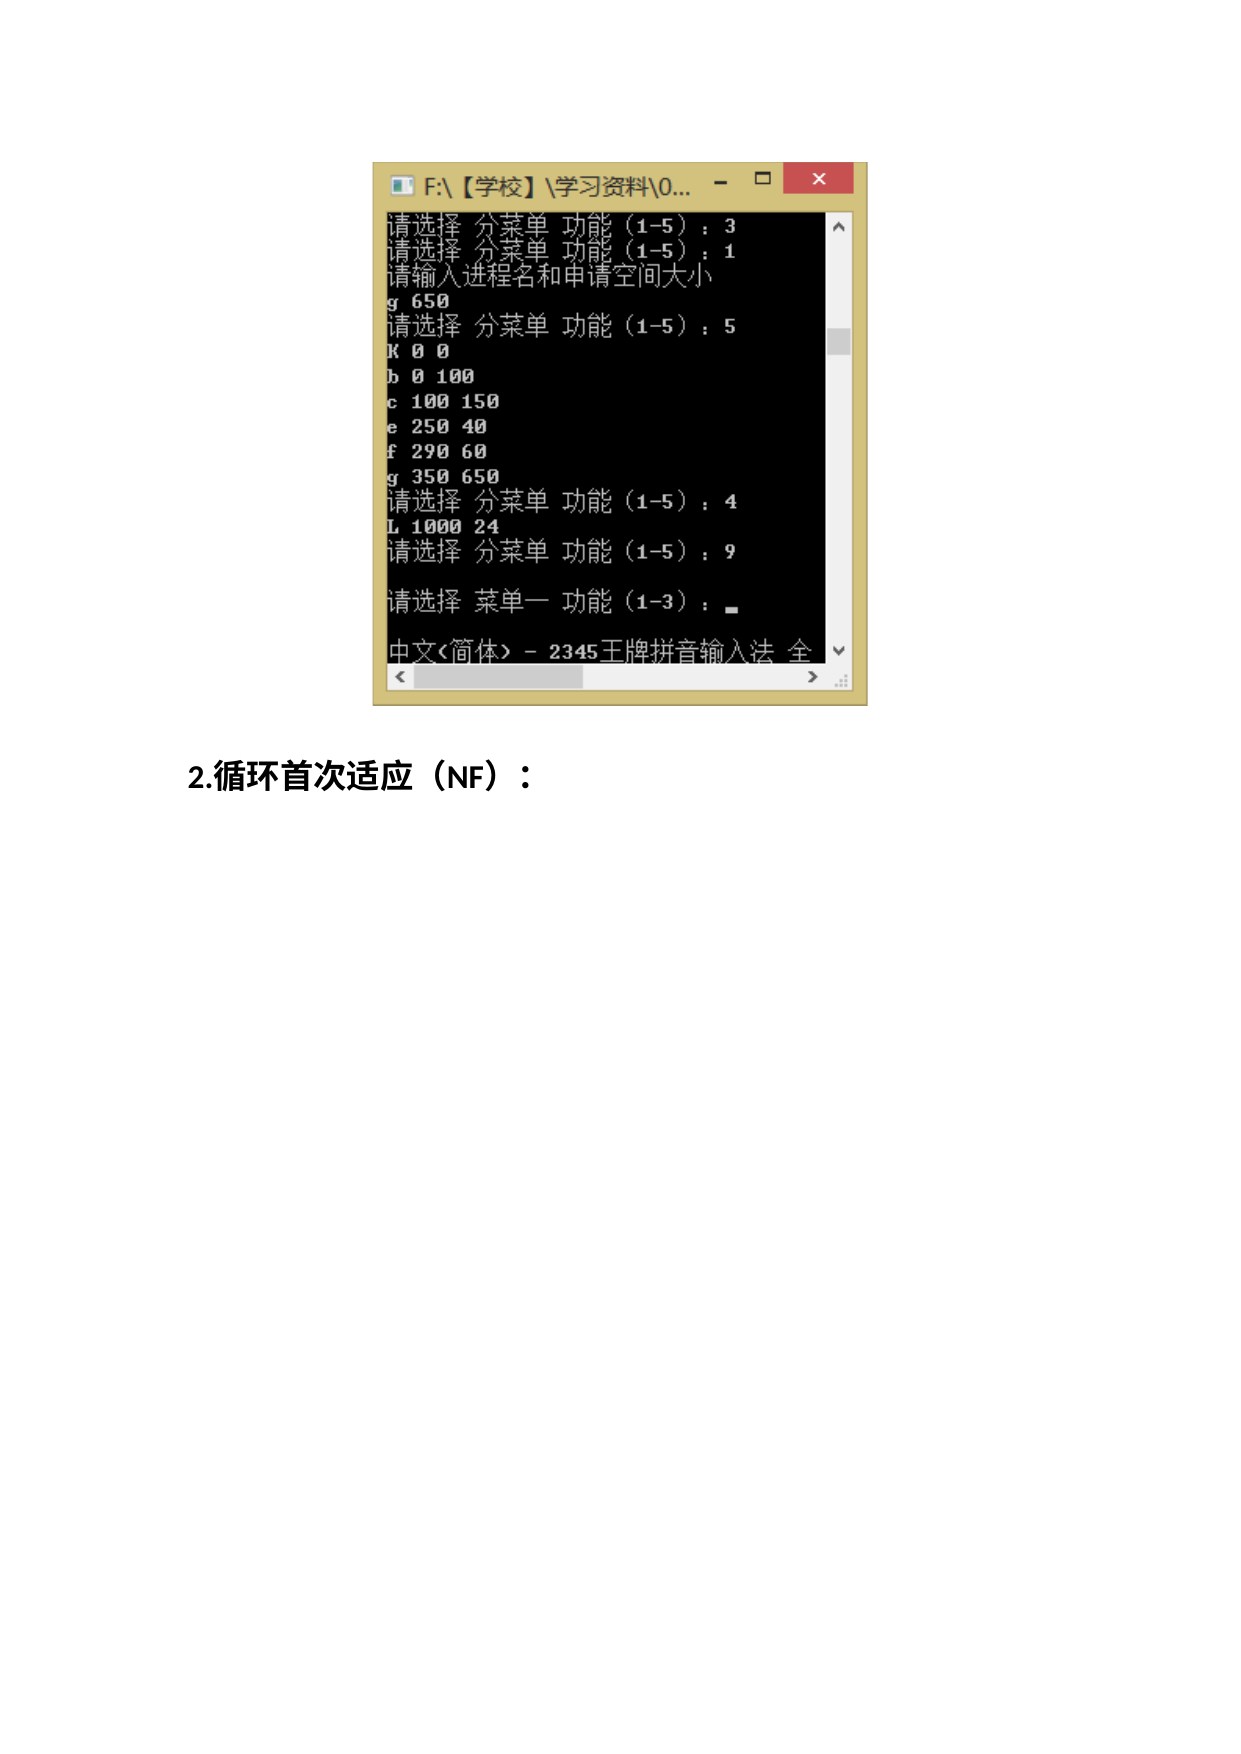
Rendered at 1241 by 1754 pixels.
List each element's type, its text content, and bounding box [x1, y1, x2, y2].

subtitle 2.循环首次适应（NF）： [187, 742, 1053, 807]
picture [372, 162, 868, 706]
